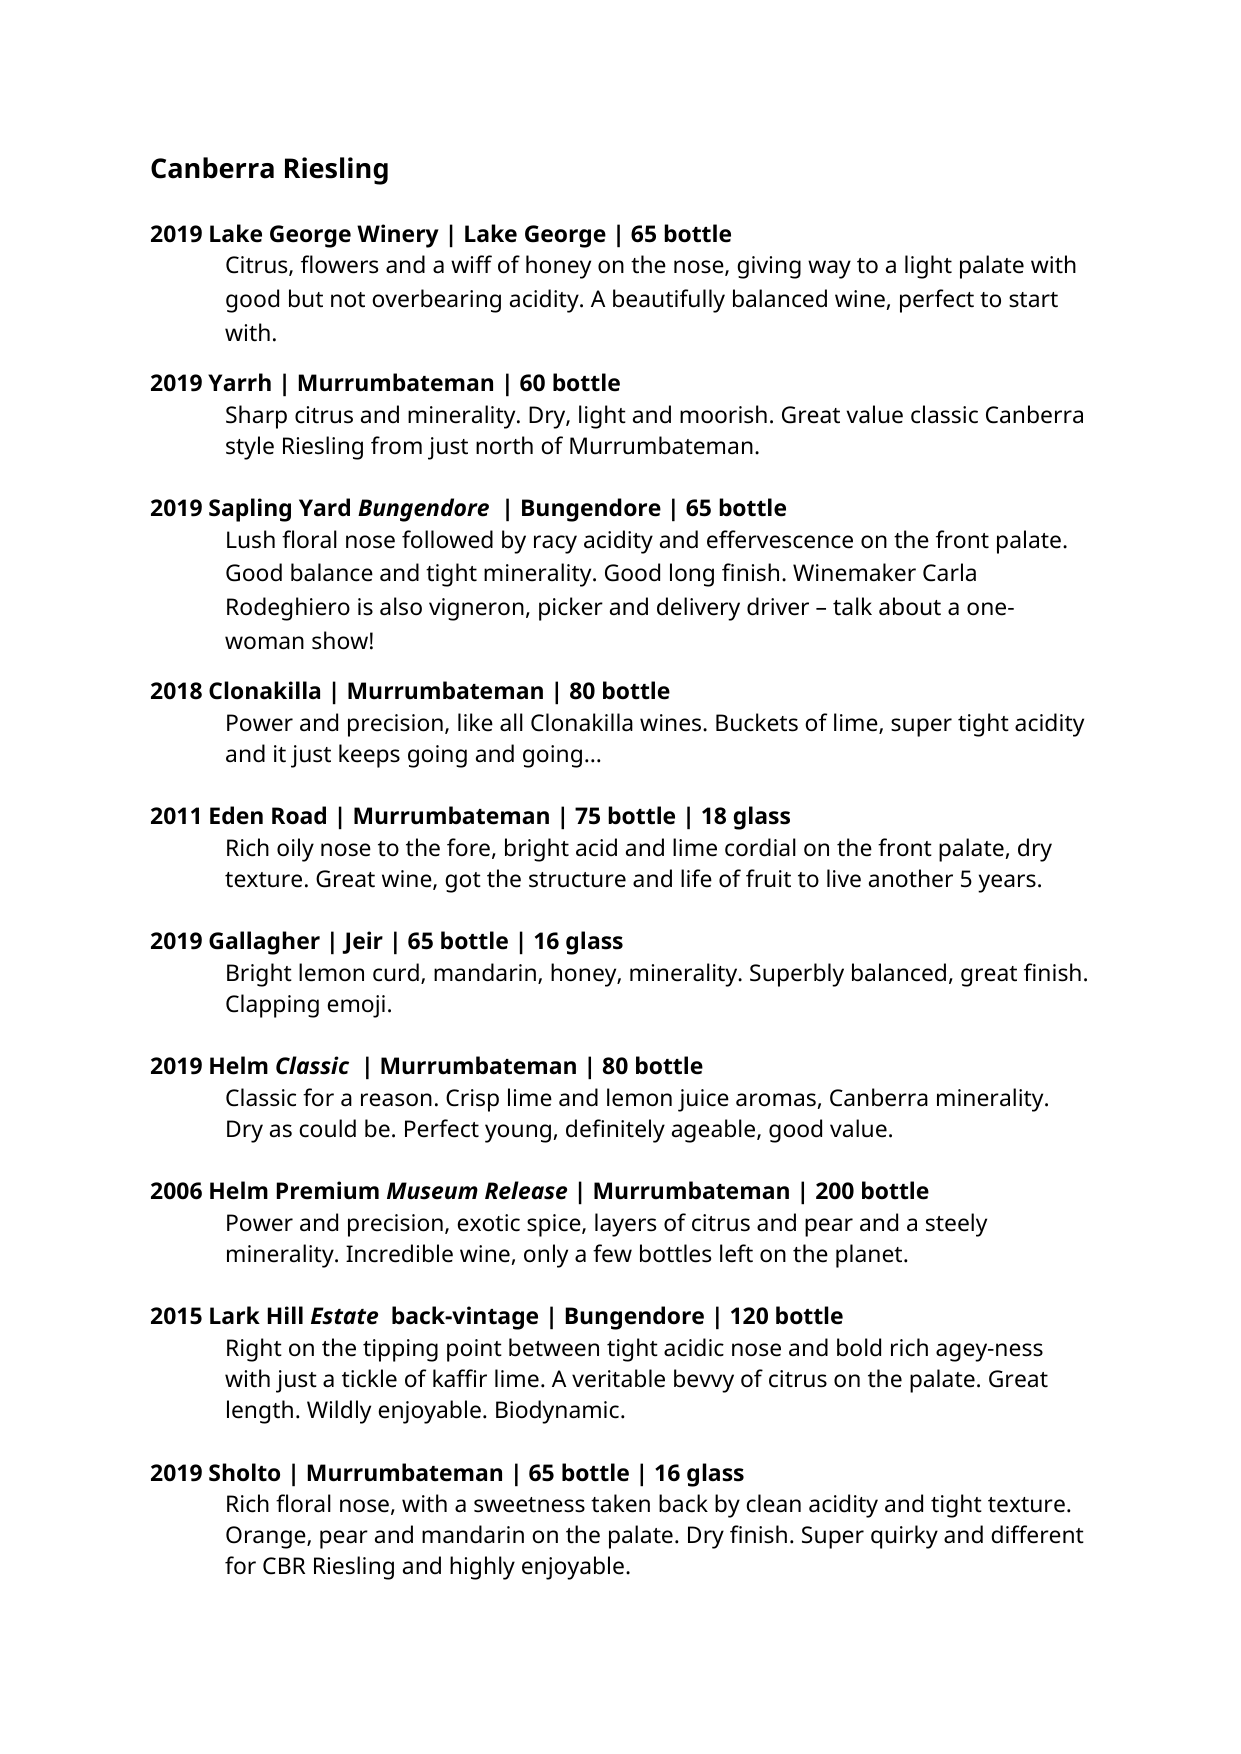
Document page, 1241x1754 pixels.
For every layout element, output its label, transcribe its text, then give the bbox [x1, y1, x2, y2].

text 2011 Eden Road | Murrumbateman | 75 bottle | 18 glass [150, 800, 1090, 831]
text 2019 Gallagher | Jeir | 65 bottle | 16 glass [150, 925, 1090, 956]
text 2019 Yarrh | Murrumbateman | 60 bottle [150, 367, 1090, 398]
text Rich floral nose, with a sweetness taken back by clean acidity and tight texture. Orange, pear and mandarin on the palate. Dry finish. Super quirky and different for CBR Riesling and highly enjoyable. [225, 1488, 1090, 1581]
text 2015 Lark Hill Estate back-vintage | Bungendore | 120 bottle [150, 1300, 1090, 1331]
text 2006 Helm Premium Museum Release | Murrumbateman | 200 bottle [150, 1175, 1090, 1206]
text Lush floral nose followed by racy acidity and effervescence on the front palate. Good balance and tight minerality. Good long finish. Winemaker Carla Rodeghiero is also vigneron, picker and delivery driver – talk about a one-woman show! [225, 523, 1090, 656]
text Rich oily nose to the fore, bright acid and lime cordial on the front palate, dry texture. Great wine, got the structure and life of fruit to live another 5 years. [225, 831, 1090, 894]
text 2019 Helm Classic | Murrumbateman | 80 bottle [150, 1050, 1090, 1081]
text Power and precision, exotic spice, layers of citrus and pear and a steely minerality. Incredible wine, only a few bottles left on the planet. [225, 1206, 1090, 1269]
text 2019 Sholto | Murrumbateman | 65 bottle | 16 glass [150, 1456, 1090, 1488]
text Classic for a reason. Crisp lime and lemon juice aromas, Canberra minerality. Dry as could be. Perfect young, definitely ageable, good value. [225, 1081, 1090, 1144]
text 2019 Lake George Winery | Lake George | 65 bottle [150, 218, 1090, 249]
text Power and precision, like all Clonakilla wines. Buckets of lime, super tight acidity and it just keeps going and going… [225, 706, 1090, 769]
text Right on the tipping point between tight acidic nose and bold rich agey-ness with just a tickle of kaffir lime. A veritable bevvy of citrus on the palate. Great length. Wildly enjoyable. Biodynamic. [225, 1331, 1090, 1425]
text 2019 Sapling Yard Bungendore | Bungendore | 65 bottle [150, 492, 1090, 523]
text Canberra Riesling [150, 150, 1090, 187]
text Bright lemon curd, mandarin, honey, minerality. Superbly balanced, great finish. Clapping emoji. [225, 956, 1090, 1019]
text Citrus, flowers and a wiff of honey on the nose, giving way to a light palate with good but not overbearing acidity. A beautifully balanced wine, perfect to start with. [225, 249, 1090, 348]
text Sharp citrus and minerality. Dry, light and moorish. Great value classic Canberra style Riesling from just north of Murrumbateman. [225, 398, 1090, 461]
text 2018 Clonakilla | Murrumbateman | 80 bottle [150, 675, 1090, 706]
